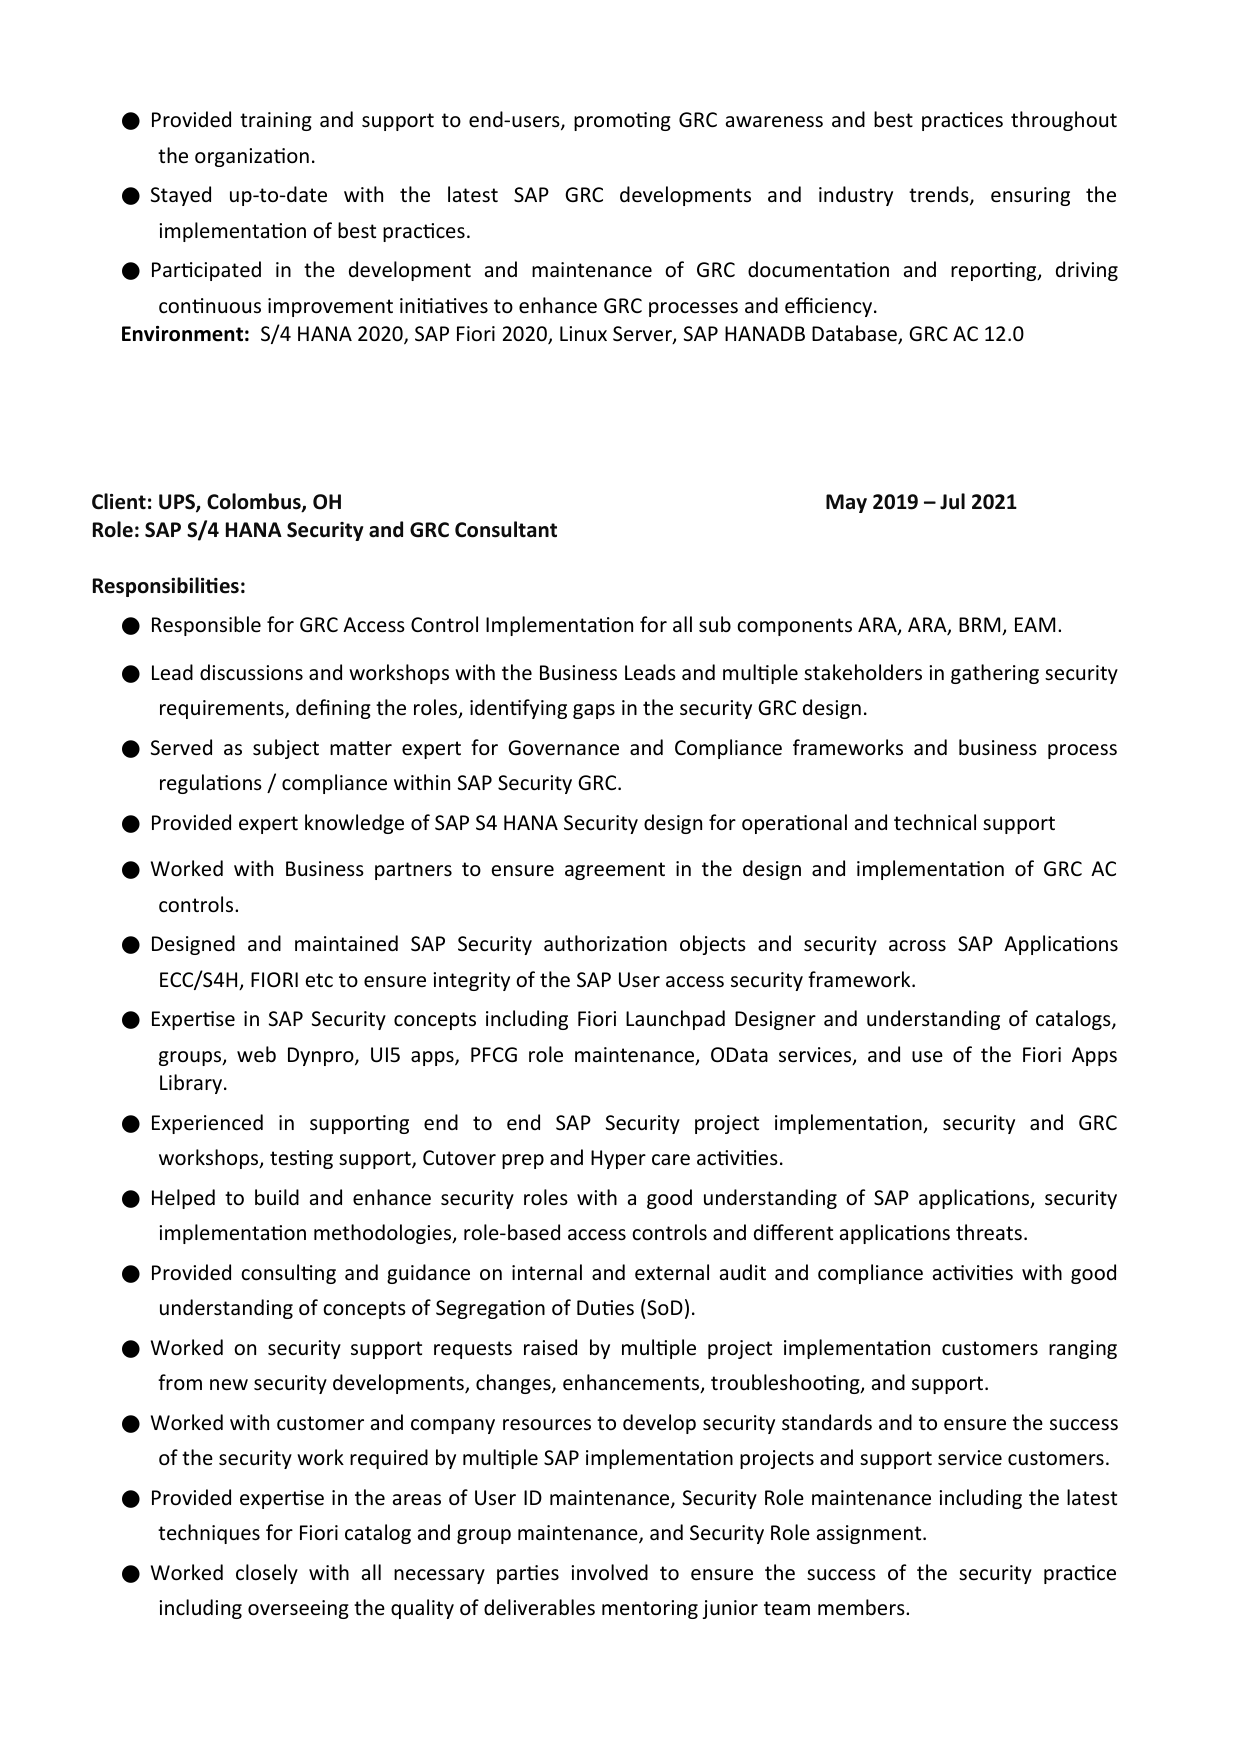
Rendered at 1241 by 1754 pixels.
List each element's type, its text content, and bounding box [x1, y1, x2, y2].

list Helped to build and enhance security roles with a good understanding of SAP applications, security implementation methodologies, role-based access controls and different applications threats. [121, 1171, 1120, 1246]
list Worked on security support requests raised by multiple project implementation customers ranging from new security developments, changes, enhancements, troubleshooting, and support. [121, 1321, 1120, 1396]
list Designed and maintained SAP Security authorization objects and security across SAP Applications ECC/S4H, FIORI etc to ensure integrity of the SAP User access security framework. [121, 918, 1120, 993]
list Lead discussions and workshops with the Business Leads and multiple stakeholders in gathering security requirements, defining the roles, identifying gaps in the security GRC design. [121, 646, 1120, 721]
list Experienced in supporting end to end SAP Security project implementation, security and GRC workshops, testing support, Cutover prep and Hyper care activities. [121, 1096, 1120, 1171]
list Worked with Business partners to ensure agreement in the design and implementation of GRC AC controls. [121, 843, 1120, 918]
list Worked closely with all necessary parties involved to ensure the success of the security practice including overseeing the quality of deliverables mentoring junior team members. [121, 1546, 1120, 1621]
list Provided expertise in the areas of User ID maintenance, Security Role maintenance including the latest techniques for Fiori catalog and group maintenance, and Security Role assignment. [121, 1471, 1120, 1546]
list Provided expert knowledge of SAP S4 HANA Security design for operational and technical support [121, 796, 1120, 843]
list Stayed up-to-date with the latest SAP GRC developments and industry trends, ensuring the implementation of best practices. [121, 169, 1120, 244]
list Participated in the development and maintenance of GRC documentation and reporting, driving continuous improvement initiatives to enhance GRC processes and efficiency. [121, 244, 1120, 319]
text Environment: S/4 HANA 2020, SAP Fiori 2020, Linux Server, SAP HANADB Database, GRC AC 12.0 [120, 319, 1090, 347]
text Client: UPS, Colombus, OH May 2019 – Jul 2021 [91, 487, 1090, 515]
list Responsible for GRC Access Control Implementation for all sub components ARA, ARA, BRM, EAM. [121, 599, 1120, 646]
list Provided consulting and guidance on internal and external audit and compliance activities with good understanding of concepts of Segregation of Duties (SoD). [121, 1246, 1120, 1321]
list Expertise in SAP Security concepts including Fiori Launchpad Designer and understanding of catalogs, groups, web Dynpro, UI5 apps, PFCG role maintenance, OData services, and use of the Fiori Apps Library. [121, 993, 1120, 1096]
list Worked with customer and company resources to develop security standards and to ensure the success of the security work required by multiple SAP implementation projects and support service customers. [121, 1396, 1120, 1471]
text Role: SAP S/4 HANA Security and GRC Consultant [91, 515, 1090, 543]
list Provided training and support to end-users, promoting GRC awareness and best practices throughout the organization. [121, 94, 1120, 169]
list Served as subject matter expert for Governance and Compliance frameworks and business process regulations / compliance within SAP Security GRC. [121, 721, 1120, 796]
text Responsibilities: [91, 571, 1090, 599]
